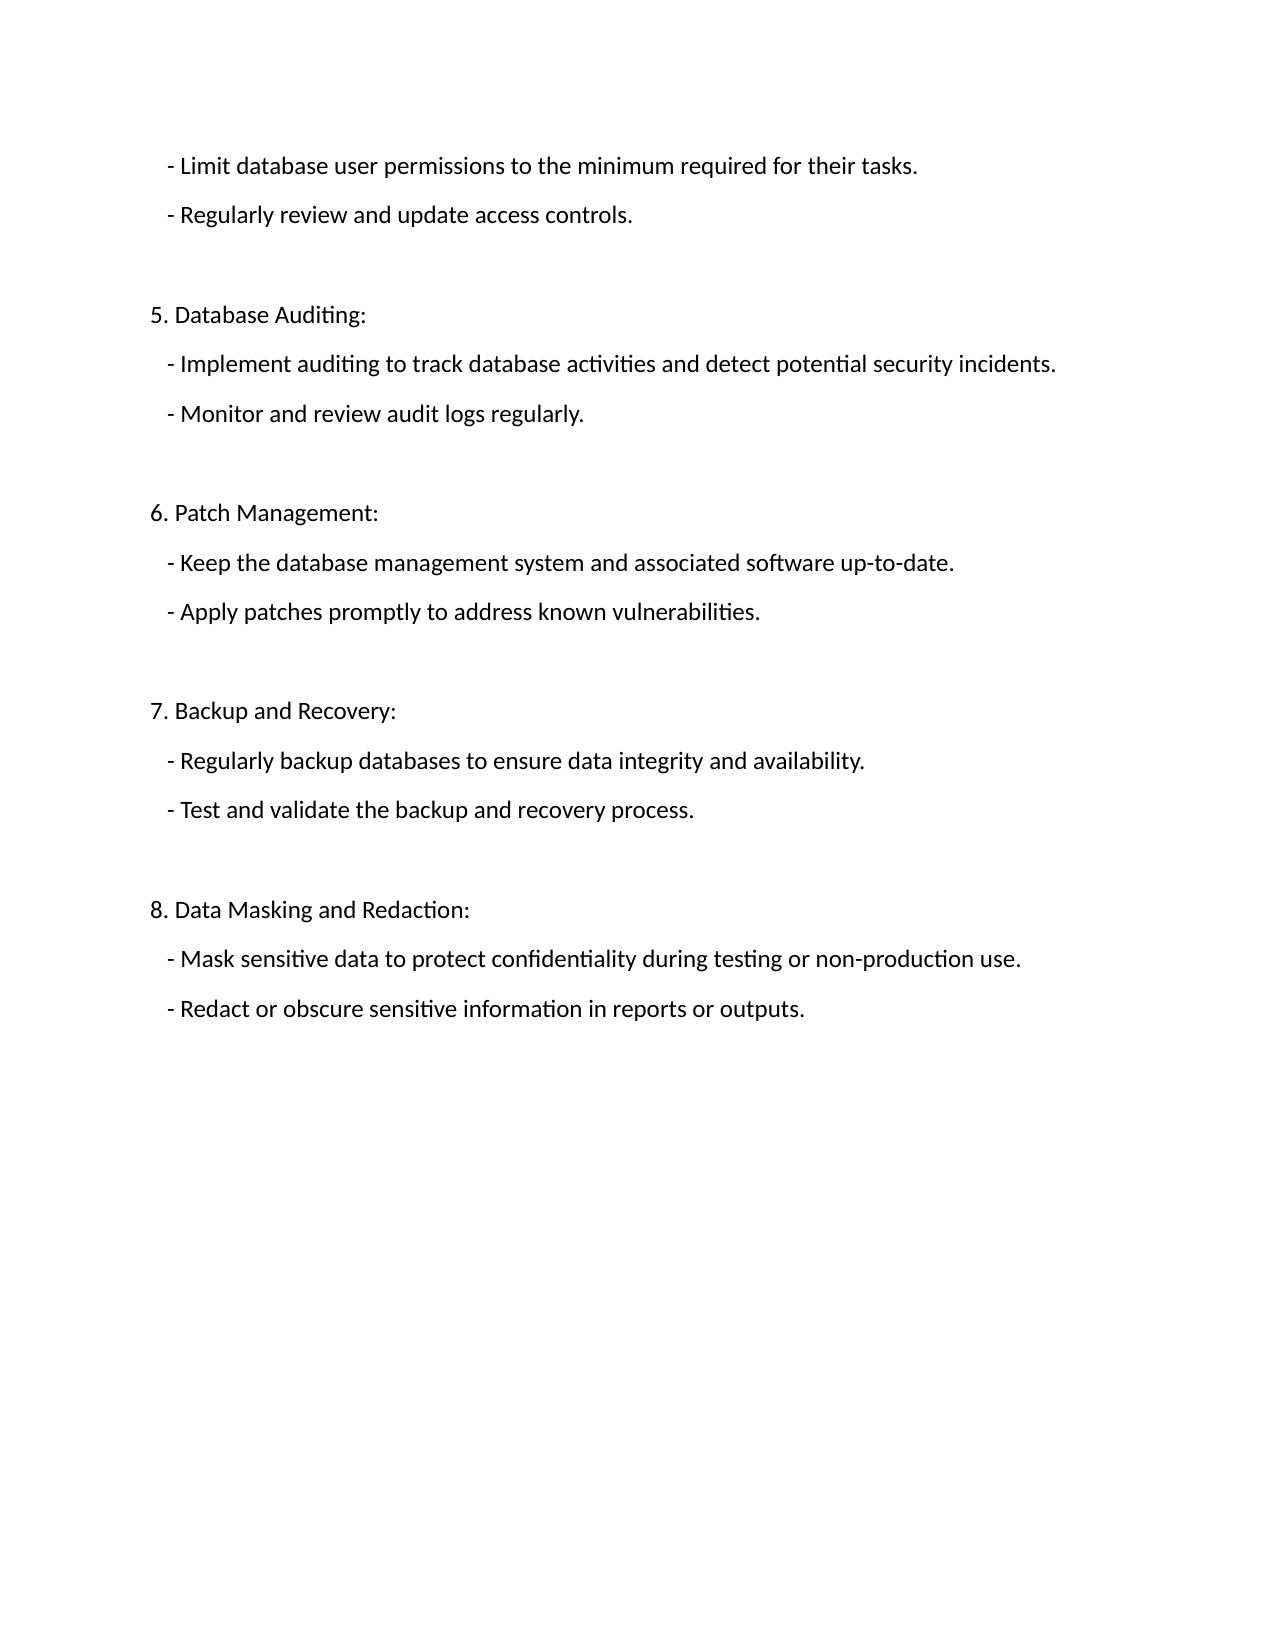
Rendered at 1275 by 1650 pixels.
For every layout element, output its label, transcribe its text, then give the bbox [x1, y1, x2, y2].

text - Monitor and review audit logs regularly. [150, 398, 1125, 428]
text 6. Patch Management: [150, 497, 1125, 528]
text - Implement auditing to track database activities and detect potential security incidents. [150, 348, 1125, 379]
text 7. Backup and Recovery: [150, 695, 1125, 726]
text 8. Data Masking and Redaction: [150, 894, 1125, 924]
text 5. Database Auditing: [150, 299, 1125, 329]
text - Test and validate the backup and recovery process. [150, 794, 1125, 825]
text - Limit database user permissions to the minimum required for their tasks. [150, 150, 1125, 181]
text - Regularly review and update access controls. [150, 199, 1125, 230]
text - Redact or obscure sensitive information in reports or outputs. [150, 993, 1125, 1023]
text - Mask sensitive data to protect confidentiality during testing or non-production use. [150, 943, 1125, 974]
text - Regularly backup databases to ensure data integrity and availability. [150, 745, 1125, 776]
text - Keep the database management system and associated software up-to-date. [150, 547, 1125, 577]
text - Apply patches promptly to address known vulnerabilities. [150, 596, 1125, 627]
